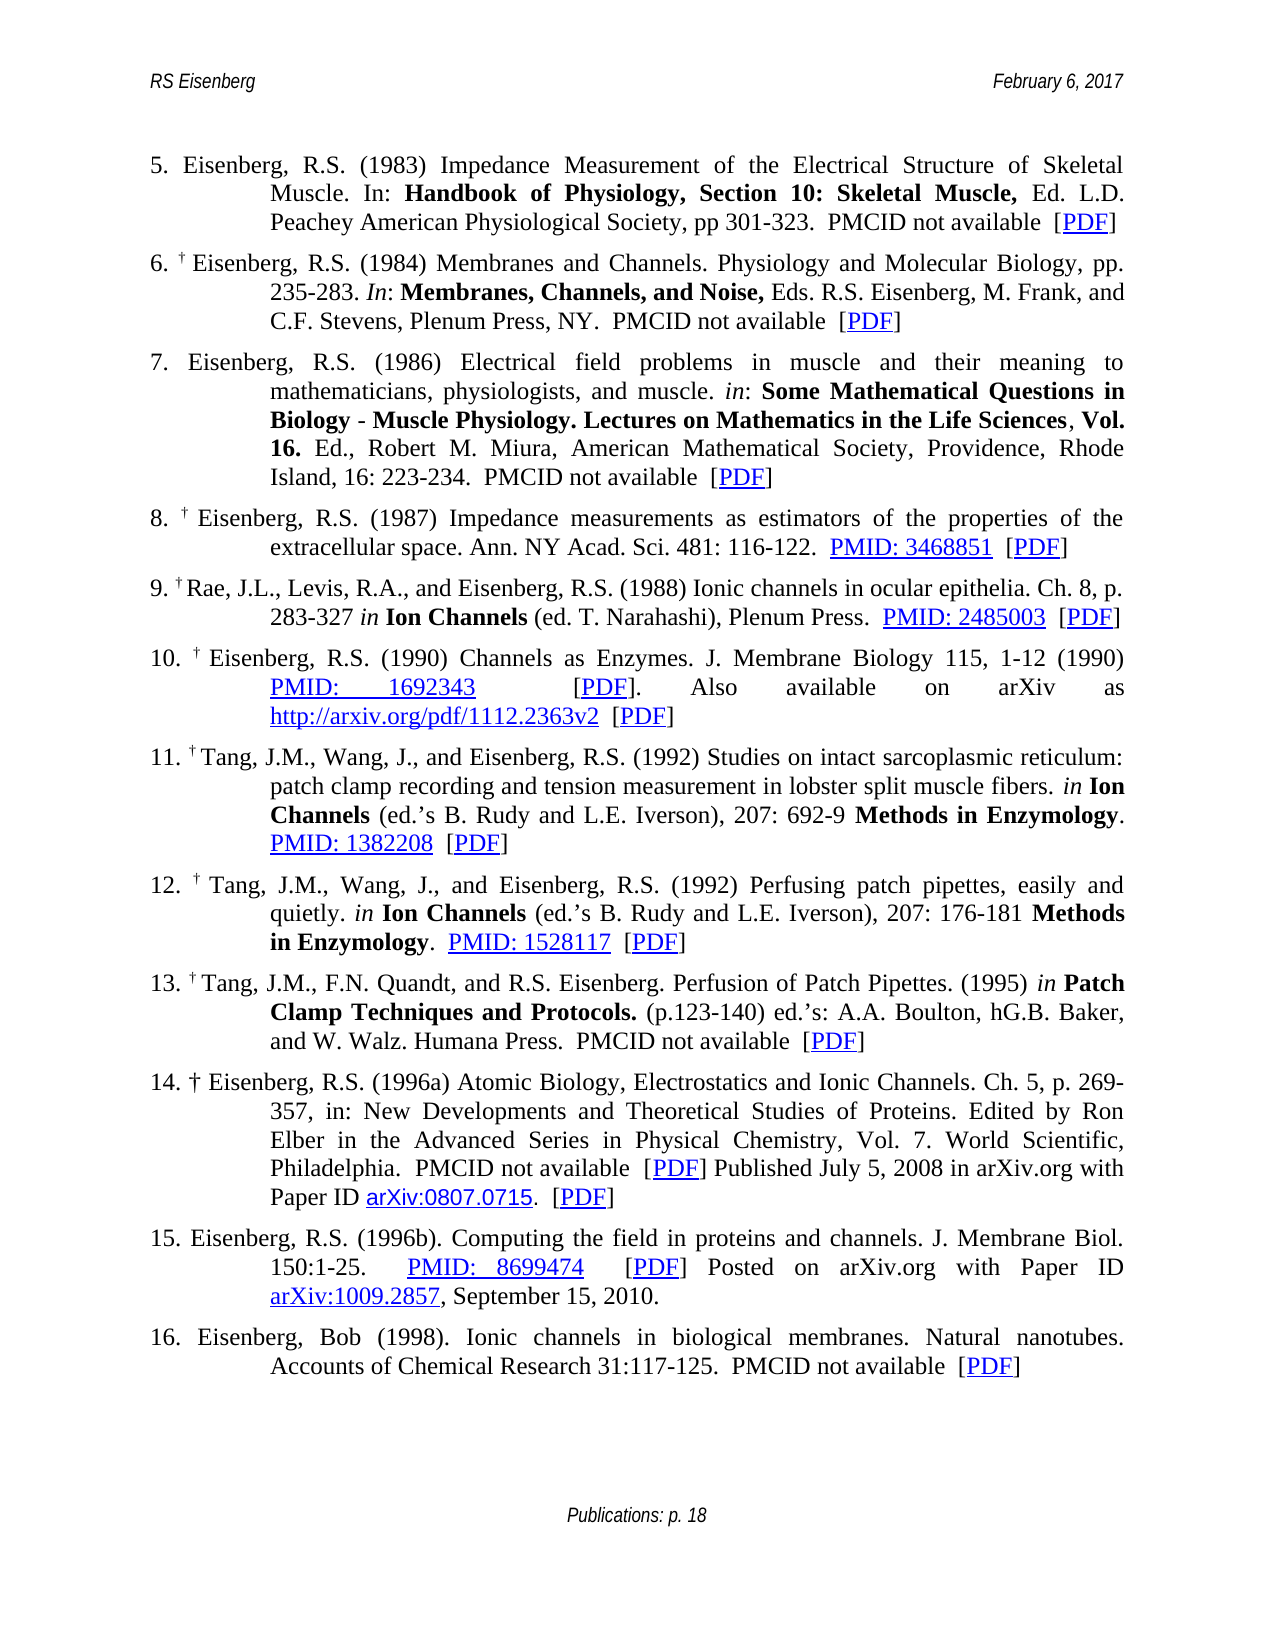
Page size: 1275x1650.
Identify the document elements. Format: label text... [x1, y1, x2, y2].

text 9. † Rae, J.L., Levis, R.A., and Eisenberg, R.S. (1988) Ionic channels in ocular epithelia. Ch. 8, p. 283-327 in Ion Channels (ed. T. Narahashi), Plenum Press. PMID: 2485003 [PDF] [150, 573, 1125, 631]
text 16. Eisenberg, Bob (1998). Ionic channels in biological membranes. Natural nanotubes. Accounts of Chemical Research 31:117-125. PMCID not available [PDF] [150, 1322, 1125, 1380]
text 12. † Tang, J.M., Wang, J., and Eisenberg, R.S. (1992) Perfusing patch pipettes, easily and quietly. in Ion Channels (ed.’s B. Rudy and L.E. Iverson), 207: 176-181 Methods in Enzymology. PMID: 1528117 [PDF] [150, 870, 1125, 956]
text 8. † Eisenberg, R.S. (1987) Impedance measurements as estimators of the properties of the extracellular space. Ann. NY Acad. Sci. 481: 116-122. PMID: 3468851 [PDF] [150, 503, 1125, 561]
text 14. † Eisenberg, R.S. (1996a) Atomic Biology, Electrostatics and Ionic Channels. Ch. 5, p. 269-357, in: New Developments and Theoretical Studies of Proteins. Edited by Ron Elber in the Advanced Series in Physical Chemistry, Vol. 7. World Scientific, Philadelphia. PMCID not available [PDF] Published July 5, 2008 in arXiv.org with Paper ID arXiv:0807.0715. [PDF] [150, 1067, 1125, 1211]
text 13. † Tang, J.M., F.N. Quandt, and R.S. Eisenberg. Perfusion of Patch Pipettes. (1995) in Patch Clamp Techniques and Protocols. (p.123-140) ed.’s: A.A. Boulton, hG.B. Baker, and W. Walz. Humana Press. PMCID not available [PDF] [150, 968, 1125, 1055]
text 5. Eisenberg, R.S. (1983) Impedance Measurement of the Electrical Structure of Skeletal Muscle. In: Handbook of Physiology, Section 10: Skeletal Muscle, Ed. L.D. Peachey American Physiological Society, pp 301-323. PMCID not available [PDF] [150, 150, 1125, 236]
text 10. † Eisenberg, R.S. (1990) Channels as Enzymes. J. Membrane Biology 115, 1-12 (1990) PMID: 1692343 [PDF]. Also available on arXiv as http://arxiv.org/pdf/1112.2363v2 [PDF] [150, 643, 1125, 730]
text 15. Eisenberg, R.S. (1996b). Computing the field in proteins and channels. J. Membrane Biol. 150:1-25. PMID: 8699474 [PDF] Posted on arXiv.org with Paper ID arXiv:1009.2857, September 15, 2010. [150, 1223, 1125, 1310]
text 6. † Eisenberg, R.S. (1984) Membranes and Channels. Physiology and Molecular Biology, pp. 235-283. In: Membranes, Channels, and Noise, Eds. R.S. Eisenberg, M. Frank, and C.F. Stevens, Plenum Press, NY. PMCID not available [PDF] [150, 248, 1125, 335]
text 11. † Tang, J.M., Wang, J., and Eisenberg, R.S. (1992) Studies on intact sarcoplasmic reticulum: patch clamp recording and tension measurement in lobster split muscle fibers. in Ion Channels (ed.’s B. Rudy and L.E. Iverson), 207: 692-9 Methods in Enzymology. PMID: 1382208 [PDF] [150, 742, 1125, 857]
text 7. Eisenberg, R.S. (1986) Electrical field problems in muscle and their meaning to mathematicians, physiologists, and muscle. in: Some Mathematical Questions in Biology - Muscle Physiology. Lectures on Mathematics in the Life Sciences, Vol. 16. Ed., Robert M. Miura, American Mathematical Society, Providence, Rhode Island, 16: 223-234. PMCID not available [PDF] [150, 347, 1125, 491]
